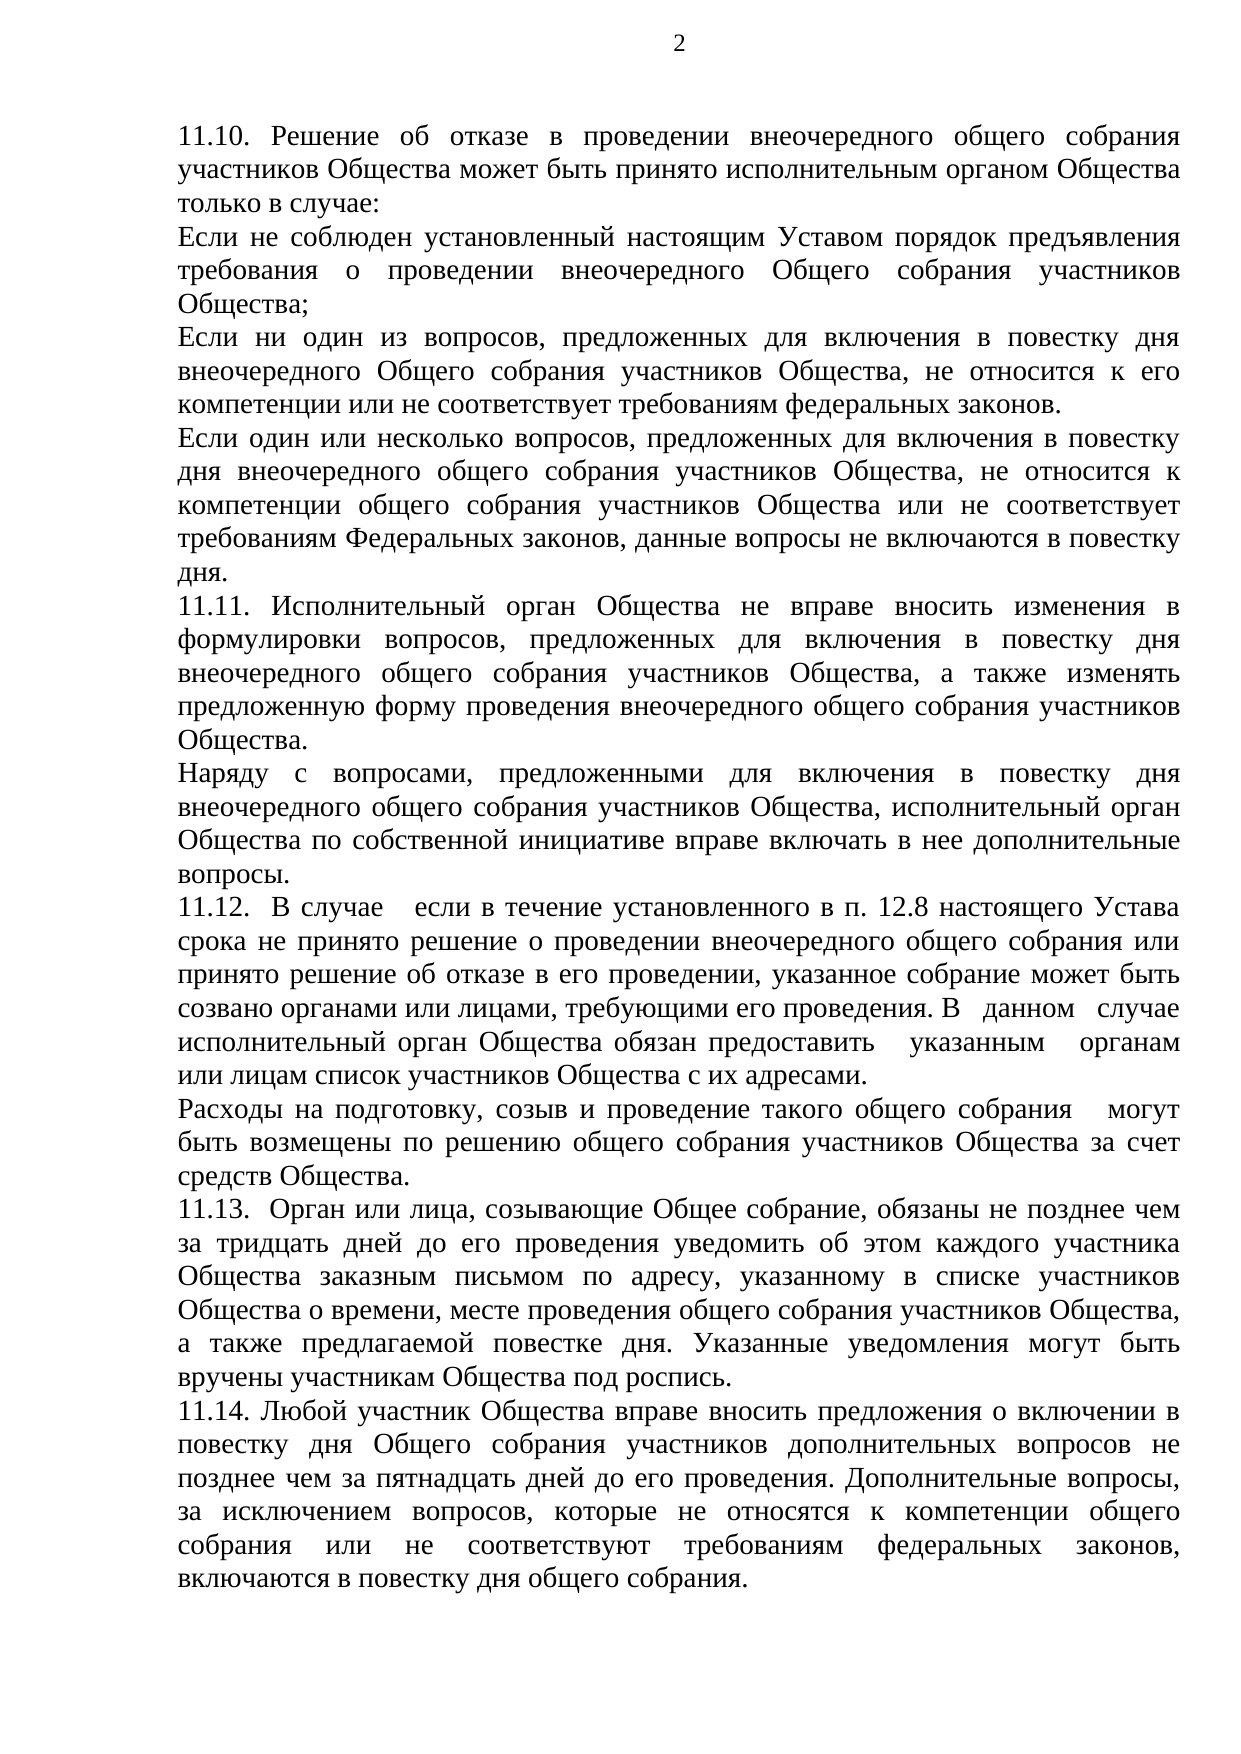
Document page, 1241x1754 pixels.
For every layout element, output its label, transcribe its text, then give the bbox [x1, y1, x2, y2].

text 11.10. Решение об отказе в проведении внеочередного общего собрания участников Общества может быть принято исполнительным органом Общества только в случае: [177, 118, 1181, 219]
text Если один или несколько вопросов, предложенных для включения в повестку дня внеочередного общего собрания участников Общества, не относится к компетенции общего собрания участников Общества или не соответствует требованиям Федеральных законов, данные вопросы не включаются в повестку дня. [177, 420, 1181, 588]
text Если ни один из вопросов, предложенных для включения в повестку дня внеочередного Общего собрания участников Общества, не относится к его компетенции или не соответствует требованиям федеральных законов. [177, 319, 1181, 420]
text 11.12. В случае если в течение установленного в п. 12.8 настоящего Устава срока не принято решение о проведении внеочередного общего собрания или принято решение об отказе в его проведении, указанное собрание может быть созвано органами или лицами, требующими его проведения. В данном случае исполнительный орган Общества обязан предоставить указанным органам или лицам список участников Общества с их адресами. [177, 889, 1181, 1091]
text Расходы на подготовку, созыв и проведение такого общего собрания могут быть возмещены по решению общего собрания участников Общества за счет средств Общества. [177, 1091, 1181, 1191]
text 11.13. Орган или лица, созывающие Общее собрание, обязаны не позднее чем за тридцать дней до его проведения уведомить об этом каждого участника Общества заказным письмом по адресу, указанному в списке участников Общества о времени, месте проведения общего собрания участников Общества, а также предлагаемой повестке дня. Указанные уведомления могут быть вручены участникам Общества под роспись. [177, 1191, 1181, 1393]
text Если не соблюден установленный настоящим Уставом порядок предъявления требования о проведении внеочередного Общего собрания участников Общества; [177, 219, 1181, 319]
text 11.14. Любой участник Общества вправе вносить предложения о включении в повестку дня Общего собрания участников дополнительных вопросов не позднее чем за пятнадцать дней до его проведения. Дополнительные вопросы, за исключением вопросов, которые не относятся к компетенции общего собрания или не соответствуют требованиям федеральных законов, включаются в повестку дня общего собрания. [177, 1393, 1181, 1594]
text Наряду с вопросами, предложенными для включения в повестку дня внеочередного общего собрания участников Общества, исполнительный орган Общества по собственной инициативе вправе включать в нее дополнительные вопросы. [177, 755, 1181, 889]
text 11.11. Исполнительный орган Общества не вправе вносить изменения в формулировки вопросов, предложенных для включения в повестку дня внеочередного общего собрания участников Общества, а также изменять предложенную форму проведения внеочередного общего собрания участников Общества. [177, 588, 1181, 755]
